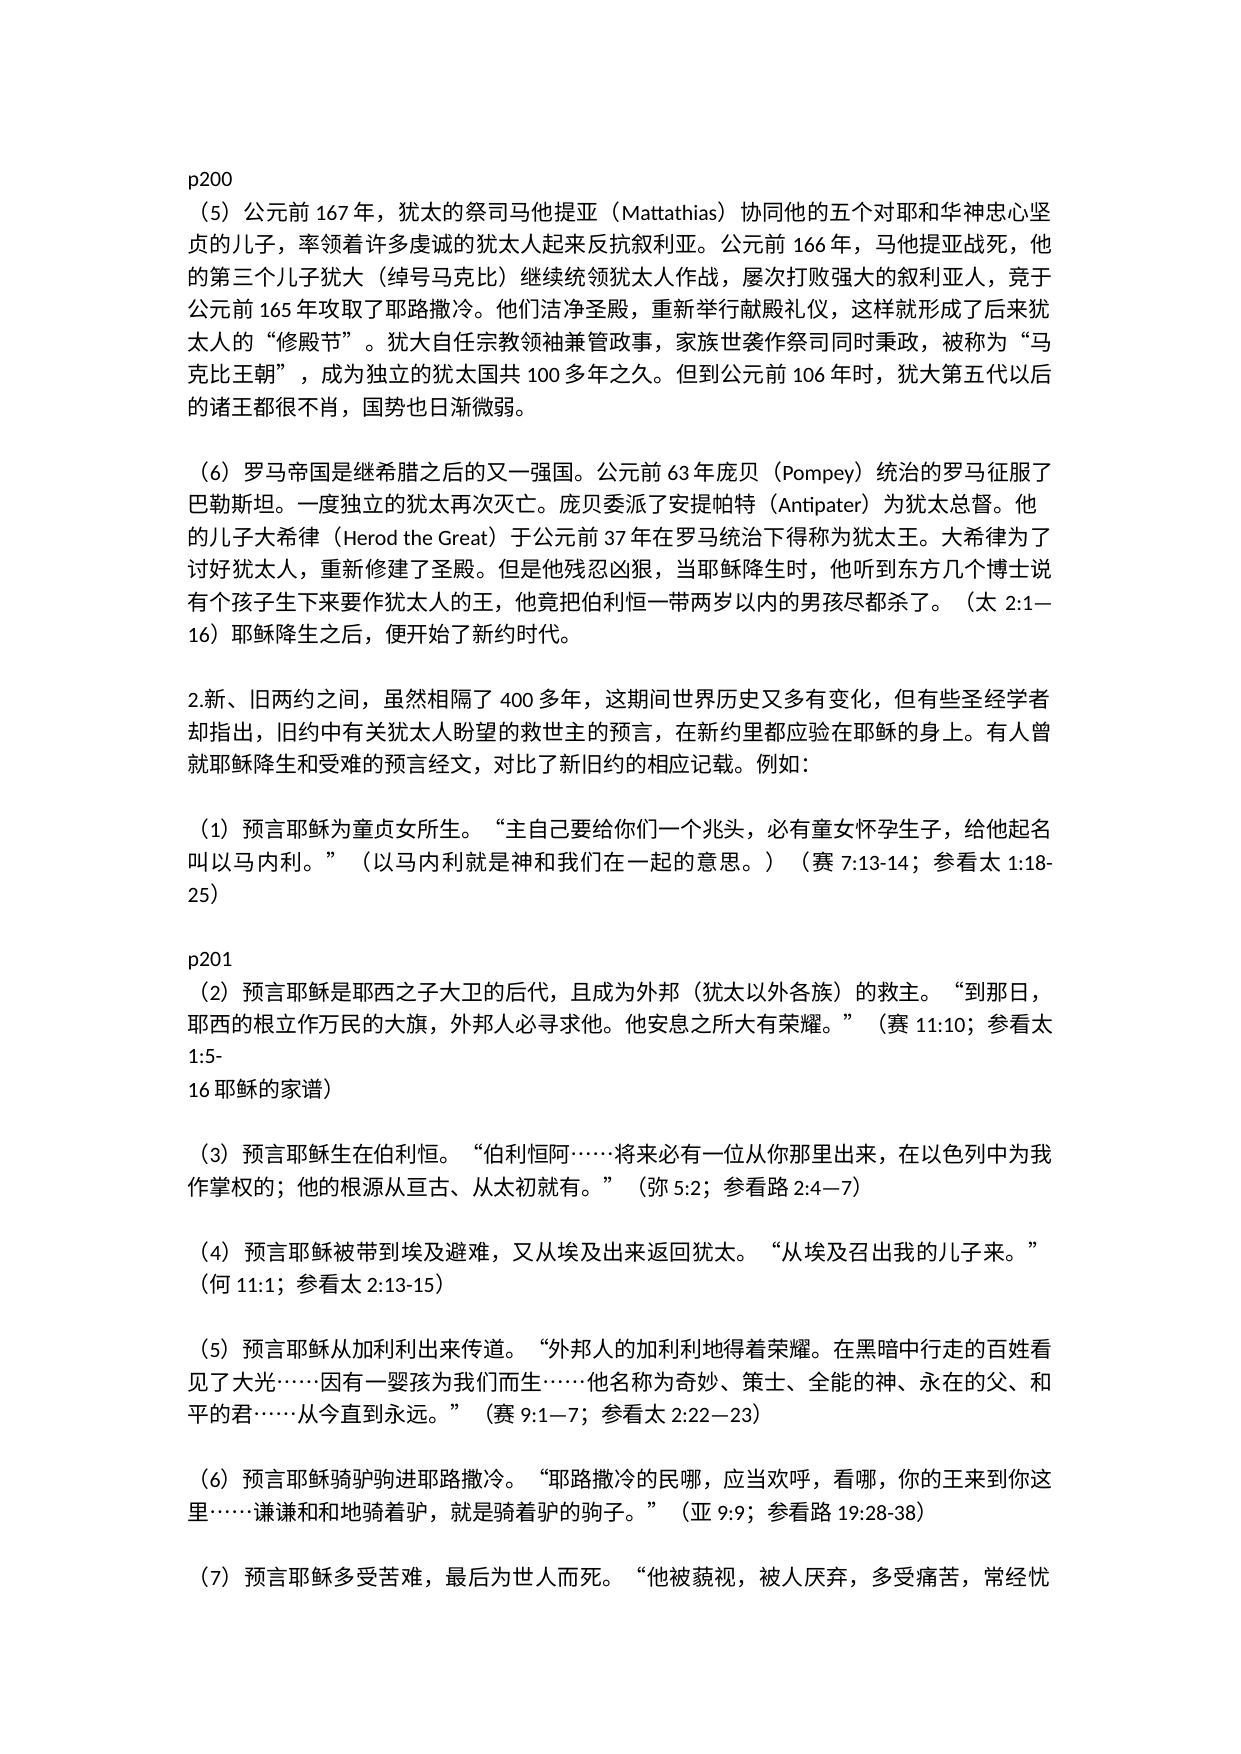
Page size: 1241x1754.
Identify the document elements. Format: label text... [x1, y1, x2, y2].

text p200 [187, 162, 1053, 194]
text （5）预言耶稣从加利利出来传道。“外邦人的加利利地得着荣耀。在黑暗中行走的百姓看见了大光……因有一婴孩为我们而生……他名称为奇妙、策士、全能的神、永在的父、和平的君……从今直到永远。”（赛9:1—7；参看太2:22—23） [187, 1332, 1053, 1429]
text 2.新、旧两约之间，虽然相隔了400多年，这期间世界历史又多有变化，但有些圣经学者却指出，旧约中有关犹太人盼望的救世主的预言，在新约里都应验在耶稣的身上。有人曾就耶稣降生和受难的预言经文，对比了新旧约的相应记载。例如： [187, 682, 1053, 779]
text （6）罗马帝国是继希腊之后的又一强国。公元前63年庞贝（Pompey）统治的罗马征服了巴勒斯坦。一度独立的犹太再次灭亡。庞贝委派了安提帕特（Antipater）为犹太总督。他 [187, 454, 1053, 519]
text （2）预言耶稣是耶西之子大卫的后代，且成为外邦（犹太以外各族）的救主。“到那日，耶西的根立作万民的大旗，外邦人必寻求他。他安息之所大有荣耀。”（赛11:10；参看太1:5- [187, 974, 1053, 1072]
text （3）预言耶稣生在伯利恒。“伯利恒阿……将来必有一位从你那里出来，在以色列中为我作掌权的；他的根源从亘古、从太初就有。”（弥5:2；参看路2:4—7） [187, 1137, 1053, 1202]
text （6）预言耶稣骑驴驹进耶路撒冷。“耶路撒冷的民哪，应当欢呼，看哪，你的王来到你这里……谦谦和和地骑着驴，就是骑着驴的驹子。”（亚9:9；参看路19:28-38） [187, 1462, 1053, 1527]
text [187, 1559, 1053, 1592]
text （1）预言耶稣为童贞女所生。“主自己要给你们一个兆头，必有童女怀孕生子，给他起名叫以马内利。”（以马内利就是神和我们在一起的意思。）（赛7:13-14；参看太1:18-25） [187, 812, 1053, 909]
text 的儿子大希律（Herod the Great）于公元前37年在罗马统治下得称为犹太王。大希律为了讨好犹太人，重新修建了圣殿。但是他残忍凶狠，当耶稣降生时，他听到东方几个博士说，有个孩子生下来要作犹太人的王，他竟把伯利恒一带两岁以内的男孩尽都杀了。（太2:1—16）耶稣降生之后，便开始了新约时代。 [187, 519, 1053, 649]
text （5）公元前167年，犹太的祭司马他提亚（Mattathias）协同他的五个对耶和华神忠心坚贞的儿子，率领着许多虔诚的犹太人起来反抗叙利亚。公元前166年，马他提亚战死，他的第三个儿子犹大（绰号马克比）继续统领犹太人作战，屡次打败强大的叙利亚人，竞于公元前165年攻取了耶路撒冷。他们洁净圣殿，重新举行献殿礼仪，这样就形成了后来犹太人的“修殿节”。犹大自任宗教领袖兼管政事，家族世袭作祭司同时秉政，被称为“马克比王朝”，成为独立的犹太国共100多年之久。但到公元前106年时，犹大第五代以后的诸王都很不肖，国势也日渐微弱。 [187, 194, 1053, 422]
text p201 [187, 942, 1053, 974]
text （4）预言耶稣被带到埃及避难，又从埃及出来返回犹太。“从埃及召出我的儿子来。”（何11:1；参看太2:13-15） [187, 1234, 1053, 1299]
text 16耶稣的家谱） [187, 1072, 1053, 1104]
